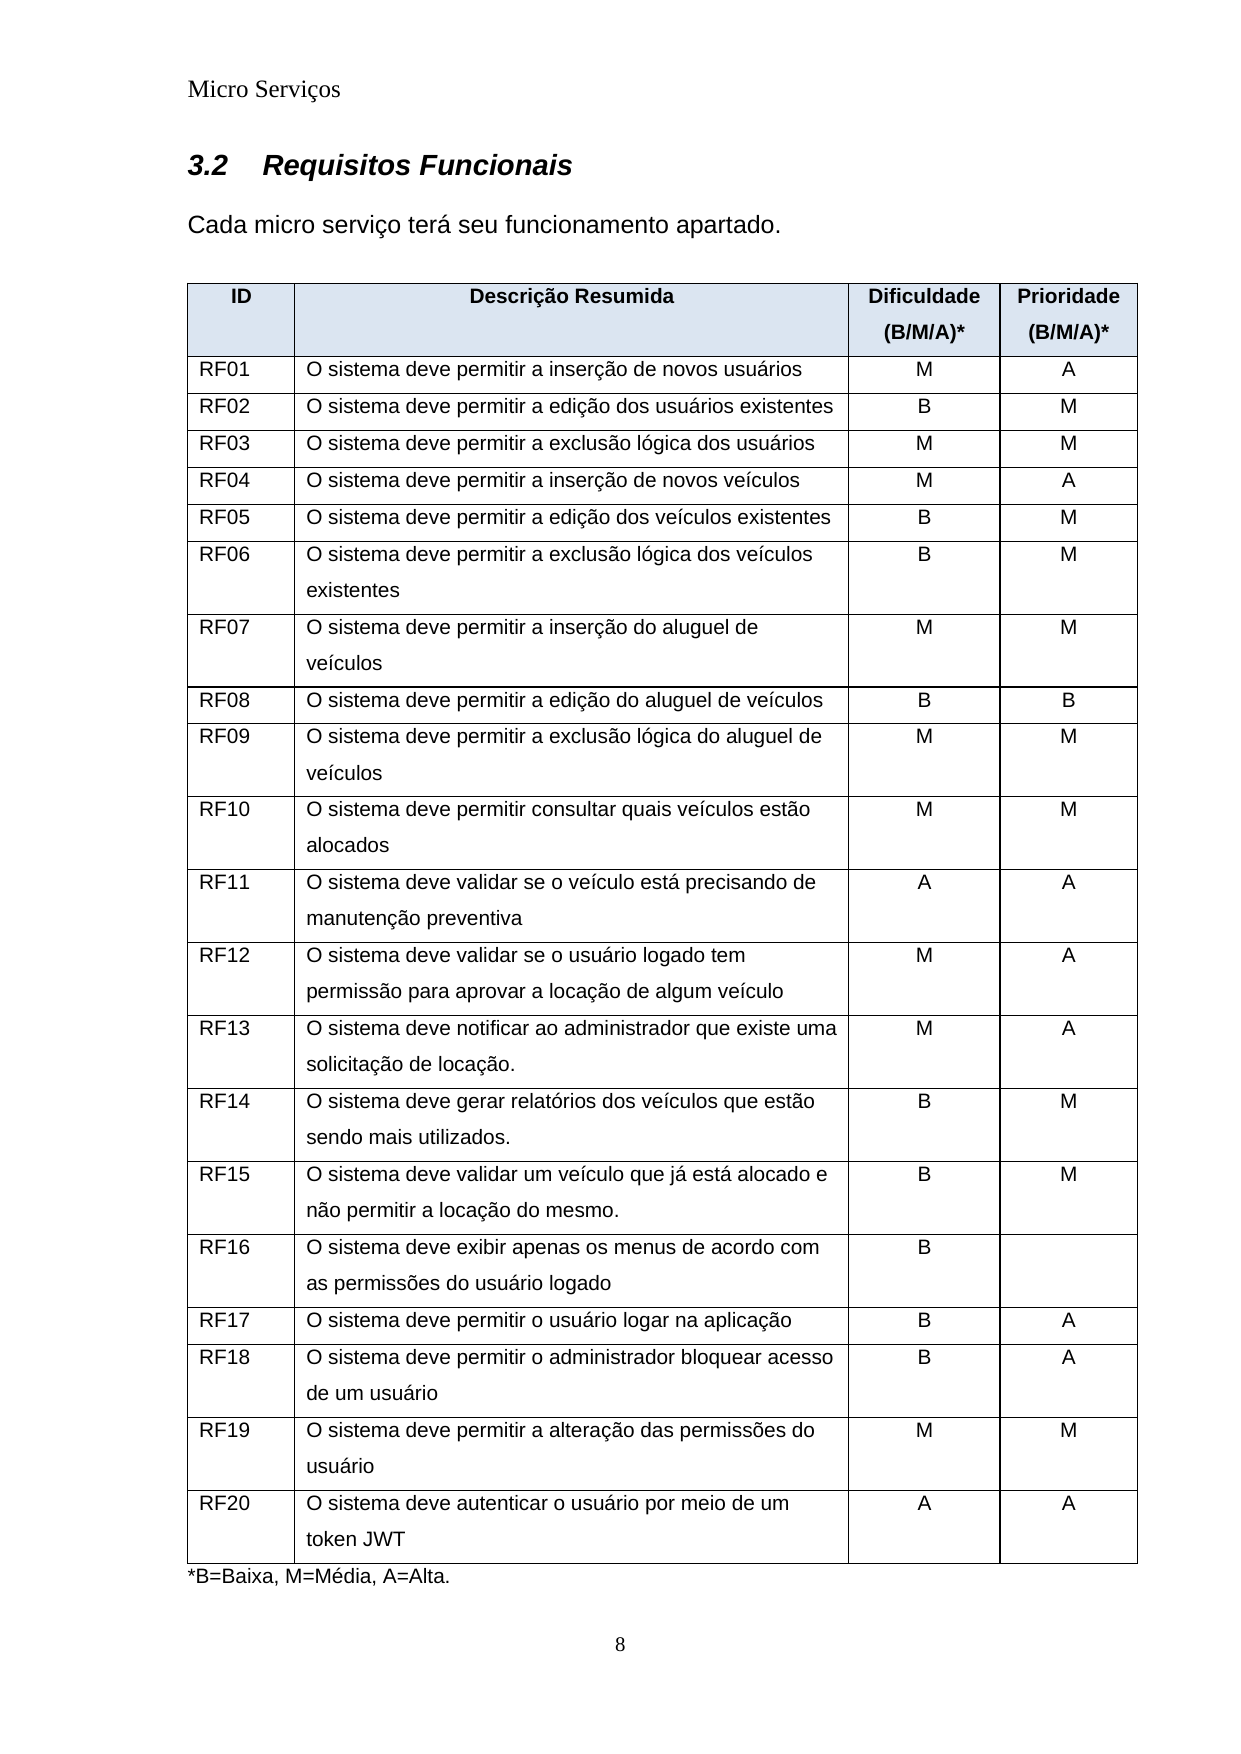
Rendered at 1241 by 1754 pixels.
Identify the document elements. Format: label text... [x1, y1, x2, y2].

table_cell O sistema deve notificar ao administrador que existe uma solicitação de locação. [295, 1016, 848, 1088]
table_cell O sistema deve permitir o usuário logar na aplicação [295, 1308, 848, 1344]
table_cell M [849, 1016, 999, 1088]
table_cell RF01 [188, 357, 294, 393]
table_cell RF12 [188, 943, 294, 1015]
table_cell A [1001, 1308, 1137, 1344]
table_cell A [1001, 1345, 1137, 1417]
table_cell O sistema deve permitir a inserção de novos veículos [295, 468, 848, 503]
table_cell M [849, 943, 999, 1015]
table_cell M [1001, 1418, 1137, 1489]
table_cell RF05 [188, 505, 294, 541]
table_cell RF07 [188, 615, 294, 686]
table_cell B [849, 1162, 999, 1234]
table_cell RF20 [188, 1491, 294, 1562]
table_cell RF02 [188, 394, 294, 429]
table_cell M [1001, 724, 1137, 796]
table_cell RF19 [188, 1418, 294, 1489]
table_cell M [1001, 542, 1137, 613]
table_cell A [1001, 357, 1137, 393]
table_cell RF18 [188, 1345, 294, 1417]
table_cell O sistema deve permitir a edição dos veículos existentes [295, 505, 848, 541]
table_cell B [849, 542, 999, 613]
table_cell A [849, 870, 999, 942]
table_header Dificuldade (B/M/A)* [849, 284, 999, 356]
table_cell RF03 [188, 431, 294, 467]
table_cell B [849, 1235, 999, 1307]
table_cell O sistema deve permitir a alteração das permissões do usuário [295, 1418, 848, 1489]
table_cell A [1001, 468, 1137, 503]
table_cell M [849, 724, 999, 796]
table_cell O sistema deve permitir a inserção de novos usuários [295, 357, 848, 393]
table_cell M [849, 357, 999, 393]
table_cell M [849, 431, 999, 467]
table_cell O sistema deve validar se o veículo está precisando de manutenção preventiva [295, 870, 848, 942]
table_cell A [1001, 870, 1137, 942]
table_cell RF11 [188, 870, 294, 942]
table_cell RF06 [188, 542, 294, 613]
table_cell M [1001, 1089, 1137, 1161]
table_cell O sistema deve validar um veículo que já está alocado e não permitir a locação do mesmo. [295, 1162, 848, 1234]
table_cell M [1001, 394, 1137, 429]
table_cell O sistema deve permitir o administrador bloquear acesso de um usuário [295, 1345, 848, 1417]
table_cell M [1001, 615, 1137, 686]
table_cell M [849, 797, 999, 869]
table_cell A [1001, 943, 1137, 1015]
table_cell M [1001, 505, 1137, 541]
table_cell B [1001, 688, 1137, 723]
table_cell RF09 [188, 724, 294, 796]
table_cell O sistema deve permitir a exclusão lógica do aluguel de veículos [295, 724, 848, 796]
table_cell RF16 [188, 1235, 294, 1307]
table_cell O sistema deve autenticar o usuário por meio de um token JWT [295, 1491, 848, 1562]
table_cell M [1001, 431, 1137, 467]
table_cell O sistema deve exibir apenas os menus de acordo com as permissões do usuário logado [295, 1235, 848, 1307]
table_cell M [1001, 1162, 1137, 1234]
table_cell O sistema deve permitir consultar quais veículos estão alocados [295, 797, 848, 869]
table_cell O sistema deve permitir a exclusão lógica dos usuários [295, 431, 848, 467]
table_cell RF14 [188, 1089, 294, 1161]
table_cell O sistema deve gerar relatórios dos veículos que estão sendo mais utilizados. [295, 1089, 848, 1161]
table_cell [1001, 1235, 1137, 1307]
table_header ID [188, 284, 294, 356]
table_cell RF13 [188, 1016, 294, 1088]
text Cada micro serviço terá seu funcionamento apartado. [187, 210, 1053, 239]
table_cell RF04 [188, 468, 294, 503]
table_cell O sistema deve permitir a inserção do aluguel de veículos [295, 615, 848, 686]
table_cell A [849, 1491, 999, 1562]
table_cell M [849, 615, 999, 686]
table_header Descrição Resumida [295, 284, 848, 356]
table_cell B [849, 1089, 999, 1161]
table_cell O sistema deve permitir a edição do aluguel de veículos [295, 688, 848, 723]
table_cell B [849, 505, 999, 541]
table_cell A [1001, 1016, 1137, 1088]
text *B=Baixa, M=Média, A=Alta. [187, 1564, 1053, 1587]
table_cell M [849, 468, 999, 503]
subtitle Requisitos Funcionais [187, 148, 1053, 181]
table_cell RF17 [188, 1308, 294, 1344]
table_cell M [849, 1418, 999, 1489]
table_cell O sistema deve permitir a edição dos usuários existentes [295, 394, 848, 429]
table_cell RF08 [188, 688, 294, 723]
table_header Prioridade (B/M/A)* [1001, 284, 1137, 356]
table_cell O sistema deve permitir a exclusão lógica dos veículos existentes [295, 542, 848, 613]
table_cell M [1001, 797, 1137, 869]
table_cell A [1001, 1491, 1137, 1562]
table_cell O sistema deve validar se o usuário logado tem permissão para aprovar a locação de algum veículo [295, 943, 848, 1015]
table_cell B [849, 1308, 999, 1344]
table_cell B [849, 1345, 999, 1417]
table_cell RF10 [188, 797, 294, 869]
table_cell B [849, 688, 999, 723]
table_cell B [849, 394, 999, 429]
table_cell RF15 [188, 1162, 294, 1234]
